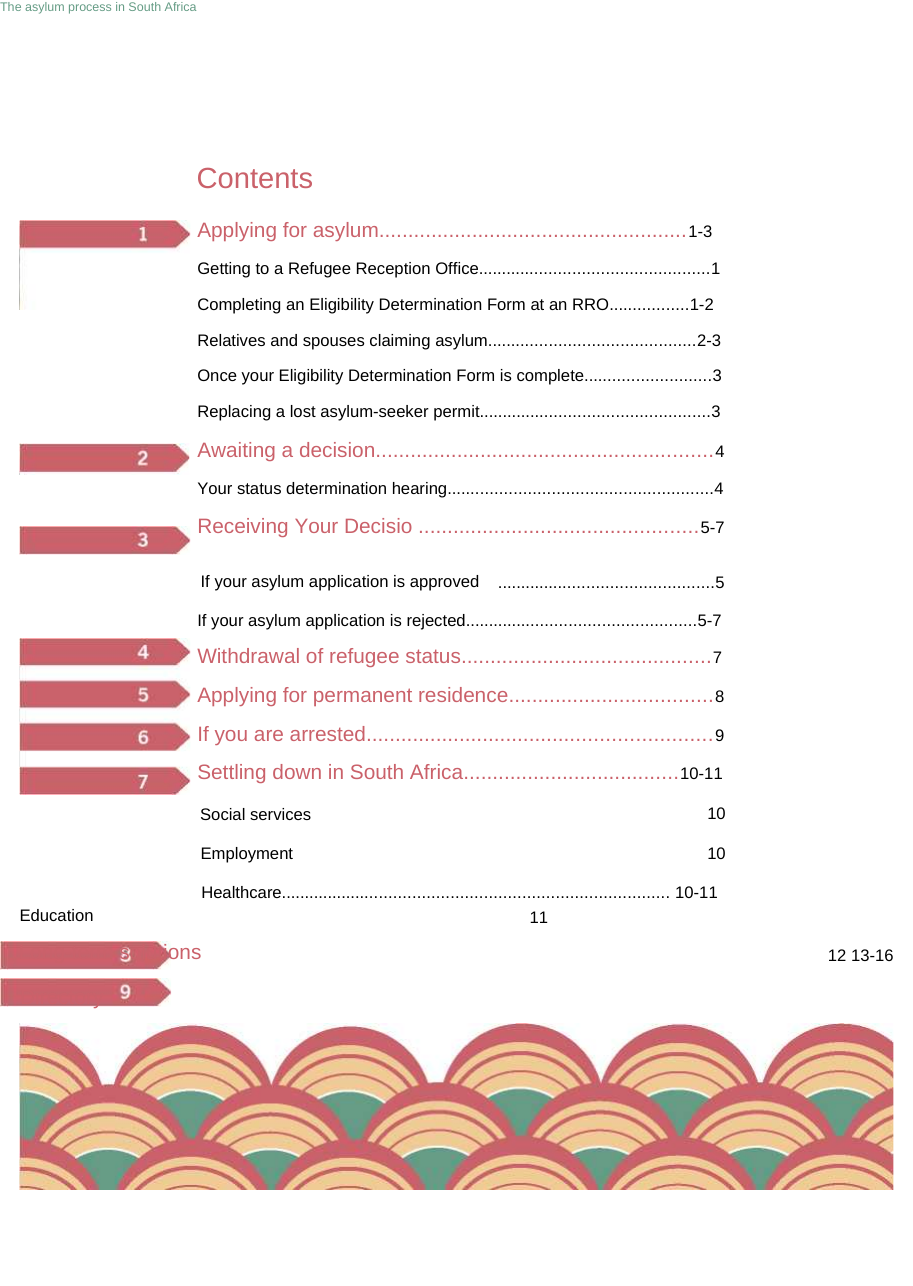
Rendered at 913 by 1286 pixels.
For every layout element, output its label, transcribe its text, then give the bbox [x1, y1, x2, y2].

picture [19, 1023, 894, 1190]
text Your status determination hearing 4 [197, 478, 733, 498]
text Education [19, 906, 893, 925]
text 5 [498, 573, 730, 592]
text Completing an Eligibility Determination Form at an RRO 1-2 [197, 294, 733, 314]
picture [19, 220, 191, 310]
text Applying for asylum 1-3 [197, 218, 733, 242]
text Healthcare [201, 883, 675, 902]
text Employment [200, 844, 302, 863]
text Withdrawal of refugee status 7 [197, 644, 732, 668]
text 10-11 [675, 882, 729, 902]
text 12 13-16 [172, 946, 893, 965]
text 10 [707, 843, 731, 863]
picture [0, 978, 172, 1007]
text Social services [200, 805, 318, 824]
picture [19, 638, 191, 795]
text Settling down in South Africa 10-11 [197, 760, 732, 784]
text Contents [196, 162, 350, 195]
text Receiving Your Decisio 5-7 [197, 514, 733, 538]
text Awaiting a decision 4 [197, 438, 733, 462]
text If your asylum application is rejected 5-7 [197, 611, 732, 630]
text Applying for permanent residence 8 [197, 683, 732, 707]
text Once your Eligibility Determination Form is complete 3 [197, 366, 733, 385]
picture [19, 443, 190, 475]
text 10 [707, 804, 731, 823]
text If you are arrested 9 [197, 721, 732, 745]
picture [0, 941, 172, 970]
text Replacing a lost asylum-seeker permit 3 [197, 402, 733, 421]
text If your asylum application is approved [200, 572, 502, 591]
text Relatives and spouses claiming asylum 2-3 [197, 330, 733, 349]
picture [19, 526, 191, 555]
text Getting to a Refugee Reception Office 1 [197, 259, 733, 278]
